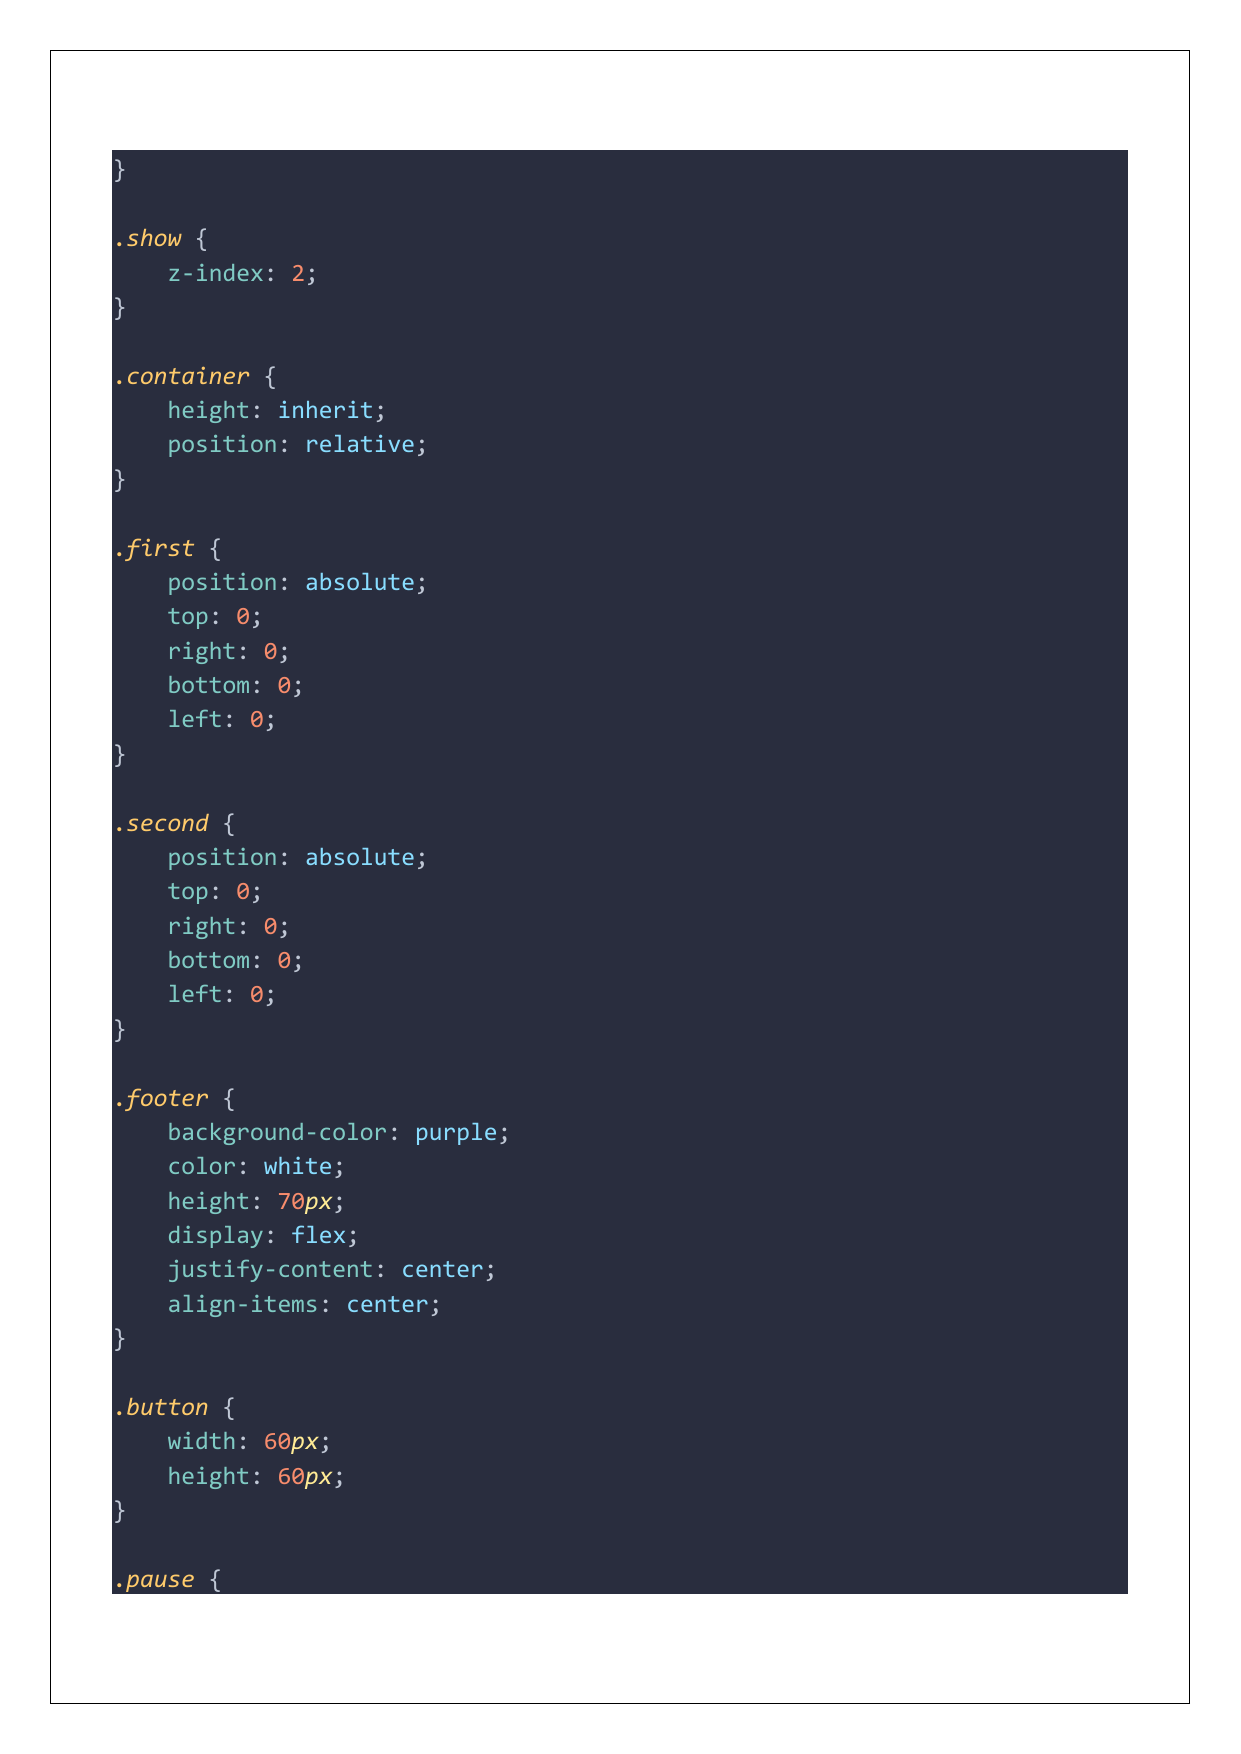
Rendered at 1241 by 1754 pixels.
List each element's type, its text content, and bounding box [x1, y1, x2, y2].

text .second { [112, 803, 1128, 837]
text height: 70px; [112, 1181, 1128, 1216]
text right: 0; [112, 906, 1128, 941]
text display: flex; [112, 1216, 1128, 1250]
text .pause { [112, 1559, 1128, 1594]
text left: 0; [112, 975, 1128, 1009]
text background-color: purple; [112, 1112, 1128, 1147]
text .footer { [112, 1078, 1128, 1112]
text z-index: 2; [112, 253, 1128, 287]
text bottom: 0; [112, 666, 1128, 700]
text } [112, 287, 1128, 322]
text position: absolute; [112, 837, 1128, 872]
text height: inherit; [112, 391, 1128, 425]
text position: absolute; [112, 562, 1128, 597]
text .button { [112, 1387, 1128, 1422]
text bottom: 0; [112, 941, 1128, 975]
text position: relative; [112, 425, 1128, 459]
text left: 0; [112, 700, 1128, 734]
text justify-content: center; [112, 1250, 1128, 1284]
text top: 0; [112, 872, 1128, 906]
text width: 60px; [112, 1422, 1128, 1456]
text } [112, 1009, 1128, 1044]
text } [112, 1491, 1128, 1525]
text height: 60px; [112, 1456, 1128, 1491]
text .show { [112, 219, 1128, 253]
text top: 0; [112, 597, 1128, 631]
text .container { [112, 356, 1128, 391]
text right: 0; [112, 631, 1128, 666]
text } [112, 734, 1128, 769]
text } [112, 459, 1128, 494]
text } [112, 150, 1128, 184]
text .first { [112, 528, 1128, 562]
text } [112, 1319, 1128, 1353]
text color: white; [112, 1147, 1128, 1181]
text align-items: center; [112, 1284, 1128, 1319]
